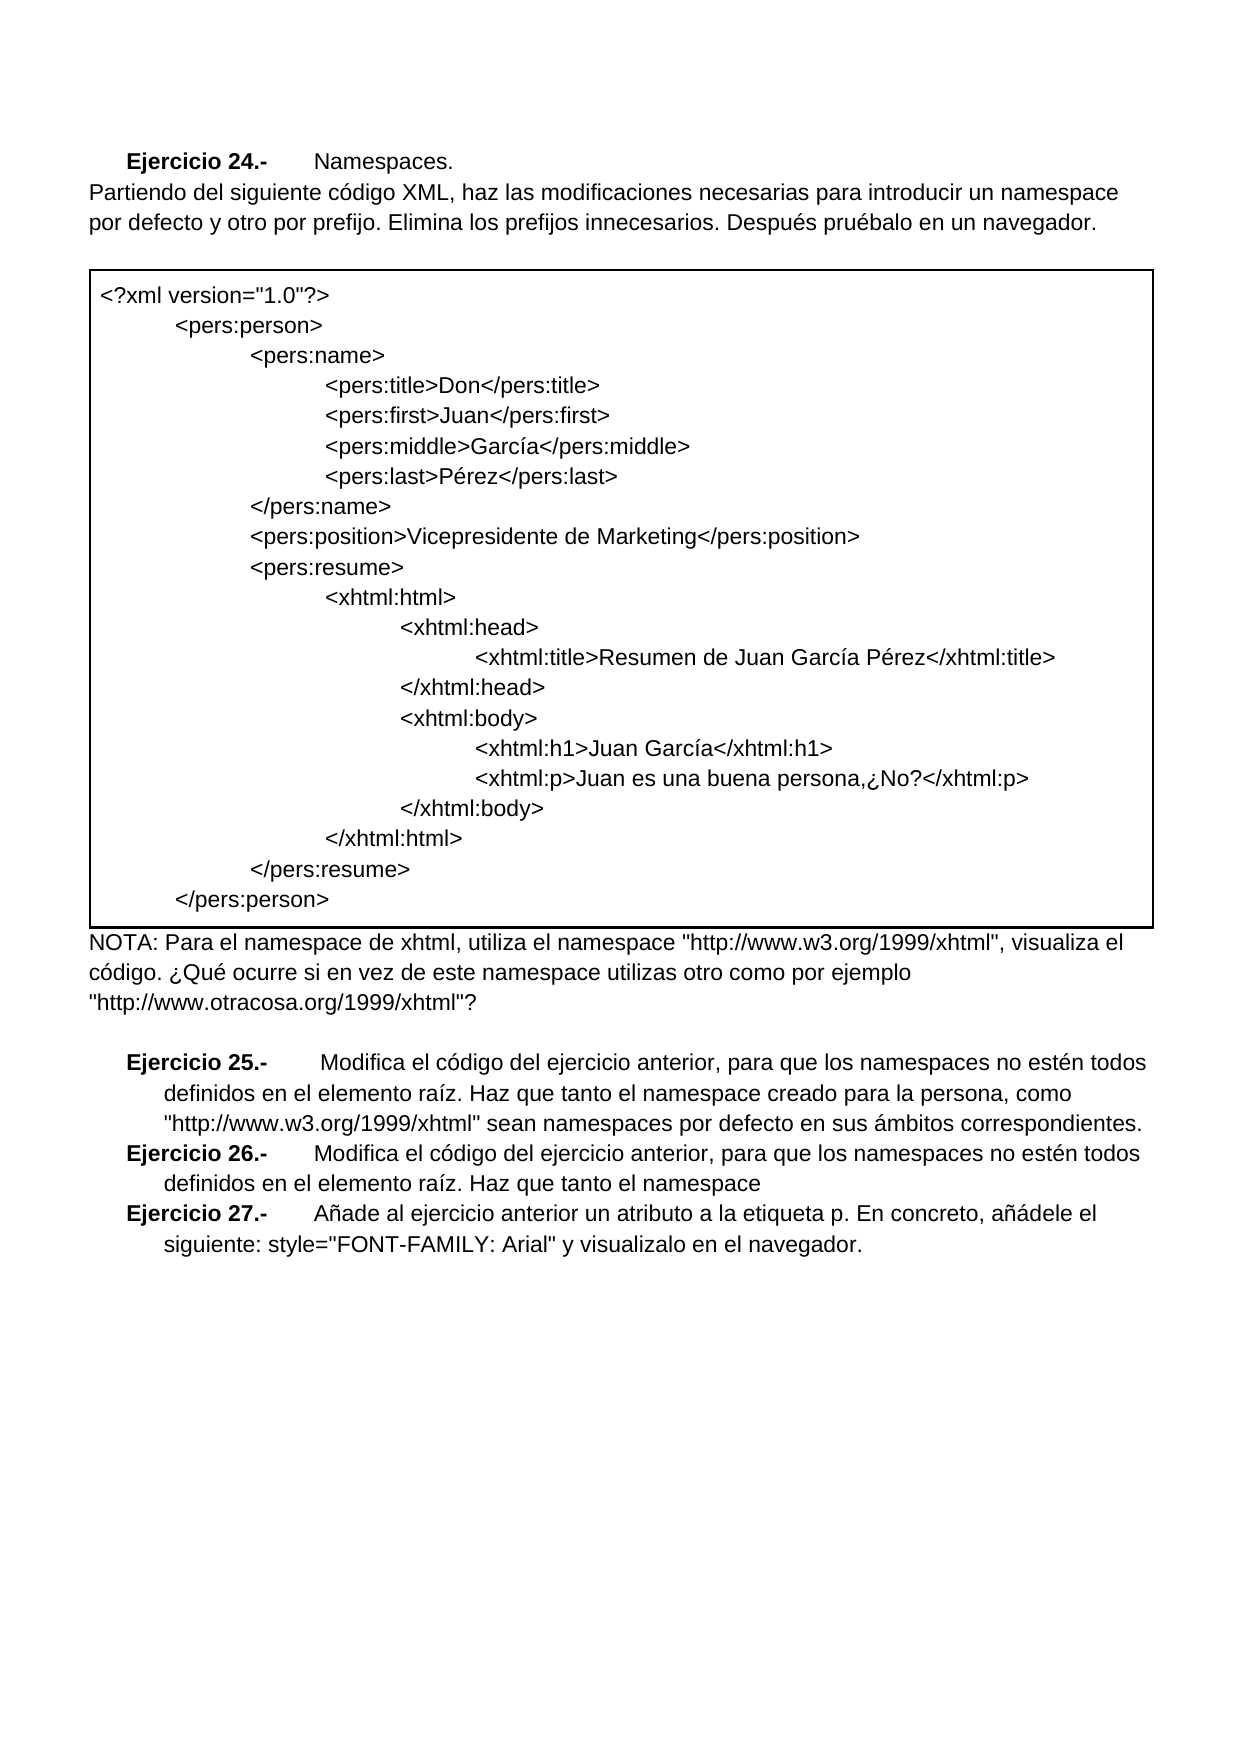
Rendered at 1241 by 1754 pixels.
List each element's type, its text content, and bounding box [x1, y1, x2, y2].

list Añade al ejercicio anterior un atributo a la etiqueta p. En concreto, añádele el siguiente: style="FONT-FAMILY: Arial" y visualizalo en el navegador. [126, 1200, 1152, 1257]
text Partiendo del siguiente código XML, haz las modificaciones necesarias para introducir un namespace por defecto y otro por prefijo. Elimina los prefijos innecesarios. Después pruébalo en un navegador. [88, 178, 1152, 235]
table_header <?xml version="1.0"?> <pers:person> <pers:name> <pers:title>Don</pers:title> <pers:first>Juan</pers:first> <pers:middle>García</pers:middle> <pers:last>Pérez</pers:last> </pers:name> <pers:position>Vicepresidente de Marketing</pers:position> <pers:resume> <xhtml:html> <xhtml:head> <xhtml:title>Resumen de Juan García Pérez</xhtml:title> </xhtml:head> <xhtml:body> <xhtml:h1>Juan García</xhtml:h1> <xhtml:p>Juan es una buena persona,¿No?</xhtml:p> </xhtml:body> </xhtml:html> </pers:resume> </pers:person> [91, 271, 1152, 926]
text NOTA: Para el namespace de xhtml, utiliza el namespace "http://www.w3.org/1999/xhtml", visualiza el código. ¿Qué ocurre si en vez de este namespace utilizas otro como por ejemplo "http://www.otracosa.org/1999/xhtml"? [88, 928, 1152, 1015]
list Modifica el código del ejercicio anterior, para que los namespaces no estén todos definidos en el elemento raíz. Haz que tanto el namespace [126, 1140, 1152, 1196]
list Modifica el código del ejercicio anterior, para que los namespaces no estén todos definidos en el elemento raíz. Haz que tanto el namespace creado para la persona, como "http://www.w3.org/1999/xhtml" sean namespaces por defecto en sus ámbitos correspondientes. [126, 1049, 1152, 1136]
list Namespaces. [126, 148, 1152, 174]
